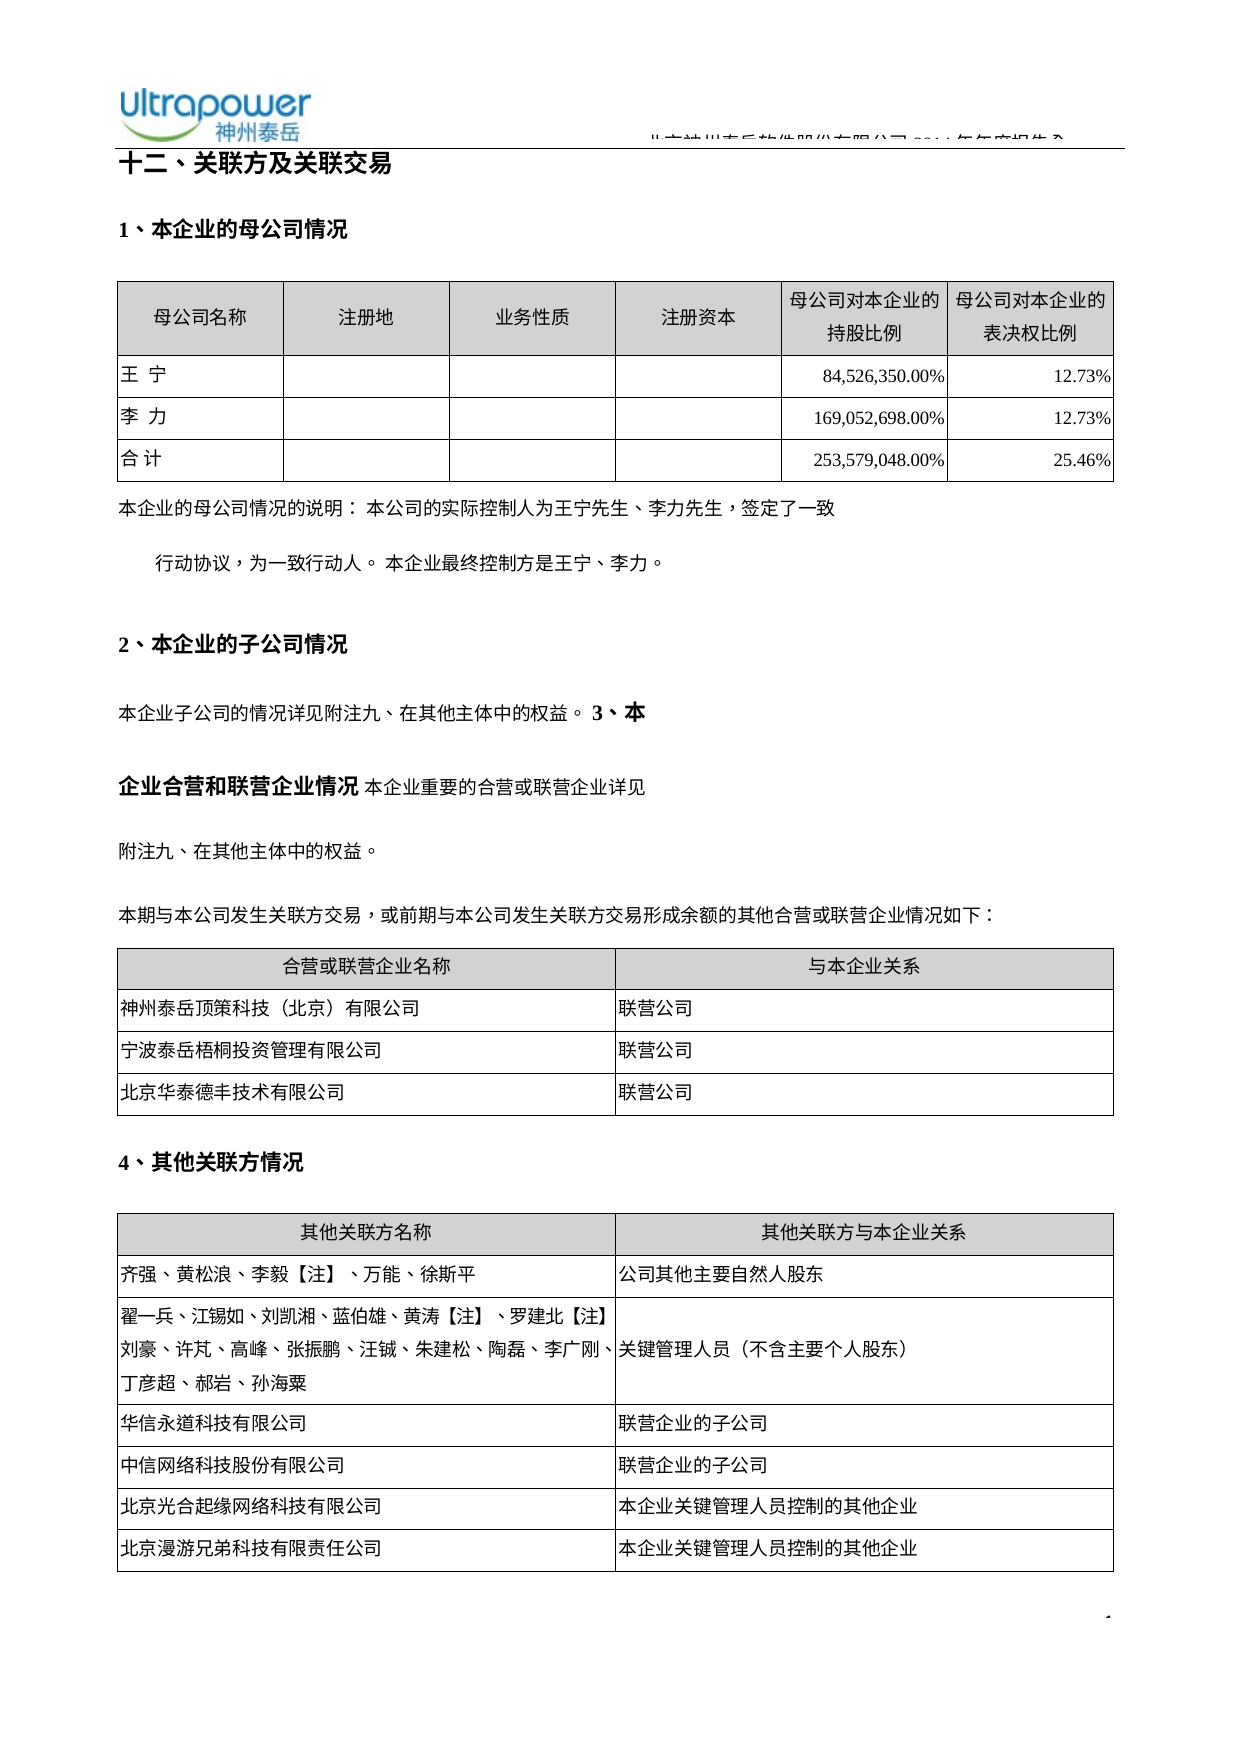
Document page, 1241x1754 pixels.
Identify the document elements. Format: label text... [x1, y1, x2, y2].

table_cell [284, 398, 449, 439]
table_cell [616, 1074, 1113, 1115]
subtitle 2、本企业的子公司情况 [118, 629, 1138, 659]
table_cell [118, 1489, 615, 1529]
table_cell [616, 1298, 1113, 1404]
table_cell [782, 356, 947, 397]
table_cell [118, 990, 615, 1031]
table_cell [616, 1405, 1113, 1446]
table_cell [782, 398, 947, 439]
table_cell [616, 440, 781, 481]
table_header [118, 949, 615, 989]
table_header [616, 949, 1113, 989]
subtitle 1、本企业的母公司情况 [118, 214, 1138, 244]
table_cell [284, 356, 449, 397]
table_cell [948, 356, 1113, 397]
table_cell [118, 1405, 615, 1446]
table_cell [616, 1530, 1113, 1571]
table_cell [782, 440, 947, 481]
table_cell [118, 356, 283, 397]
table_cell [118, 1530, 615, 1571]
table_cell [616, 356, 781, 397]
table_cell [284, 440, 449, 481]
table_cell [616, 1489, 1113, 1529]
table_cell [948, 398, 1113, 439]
text 本企业子公司的情况详见附注九、在其他主体中的权益。 3、本企业合营和联营企业情况 本企业重要的合营或联营企业详见附注九、在其他主体中的权益。 [118, 697, 664, 864]
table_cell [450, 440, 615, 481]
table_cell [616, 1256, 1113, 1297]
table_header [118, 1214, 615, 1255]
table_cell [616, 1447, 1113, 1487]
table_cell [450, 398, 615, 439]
picture [121, 88, 311, 142]
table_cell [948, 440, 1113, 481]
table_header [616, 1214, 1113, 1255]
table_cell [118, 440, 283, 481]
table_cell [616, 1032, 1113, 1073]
subtitle 十二、关联方及关联交易 [118, 145, 1138, 179]
text 本期与本公司发生关联方交易，或前期与本公司发生关联方交易形成余额的其他合营或联营企业情况如下： [118, 902, 1138, 928]
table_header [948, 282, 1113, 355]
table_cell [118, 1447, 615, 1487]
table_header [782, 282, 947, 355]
subtitle 4、其他关联方情况 [118, 1147, 1138, 1177]
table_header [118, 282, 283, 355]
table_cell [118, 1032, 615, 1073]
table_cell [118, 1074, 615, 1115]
text 本企业的母公司情况的说明： 本公司的实际控制人为王宁先生、李力先生，签定了一致行动协议，为一致行动人。 本企业最终控制方是王宁、李力。 [118, 495, 851, 576]
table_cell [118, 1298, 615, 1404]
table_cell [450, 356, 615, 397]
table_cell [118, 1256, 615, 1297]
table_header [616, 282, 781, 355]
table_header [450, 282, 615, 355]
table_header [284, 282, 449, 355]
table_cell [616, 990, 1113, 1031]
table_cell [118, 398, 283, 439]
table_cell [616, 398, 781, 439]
